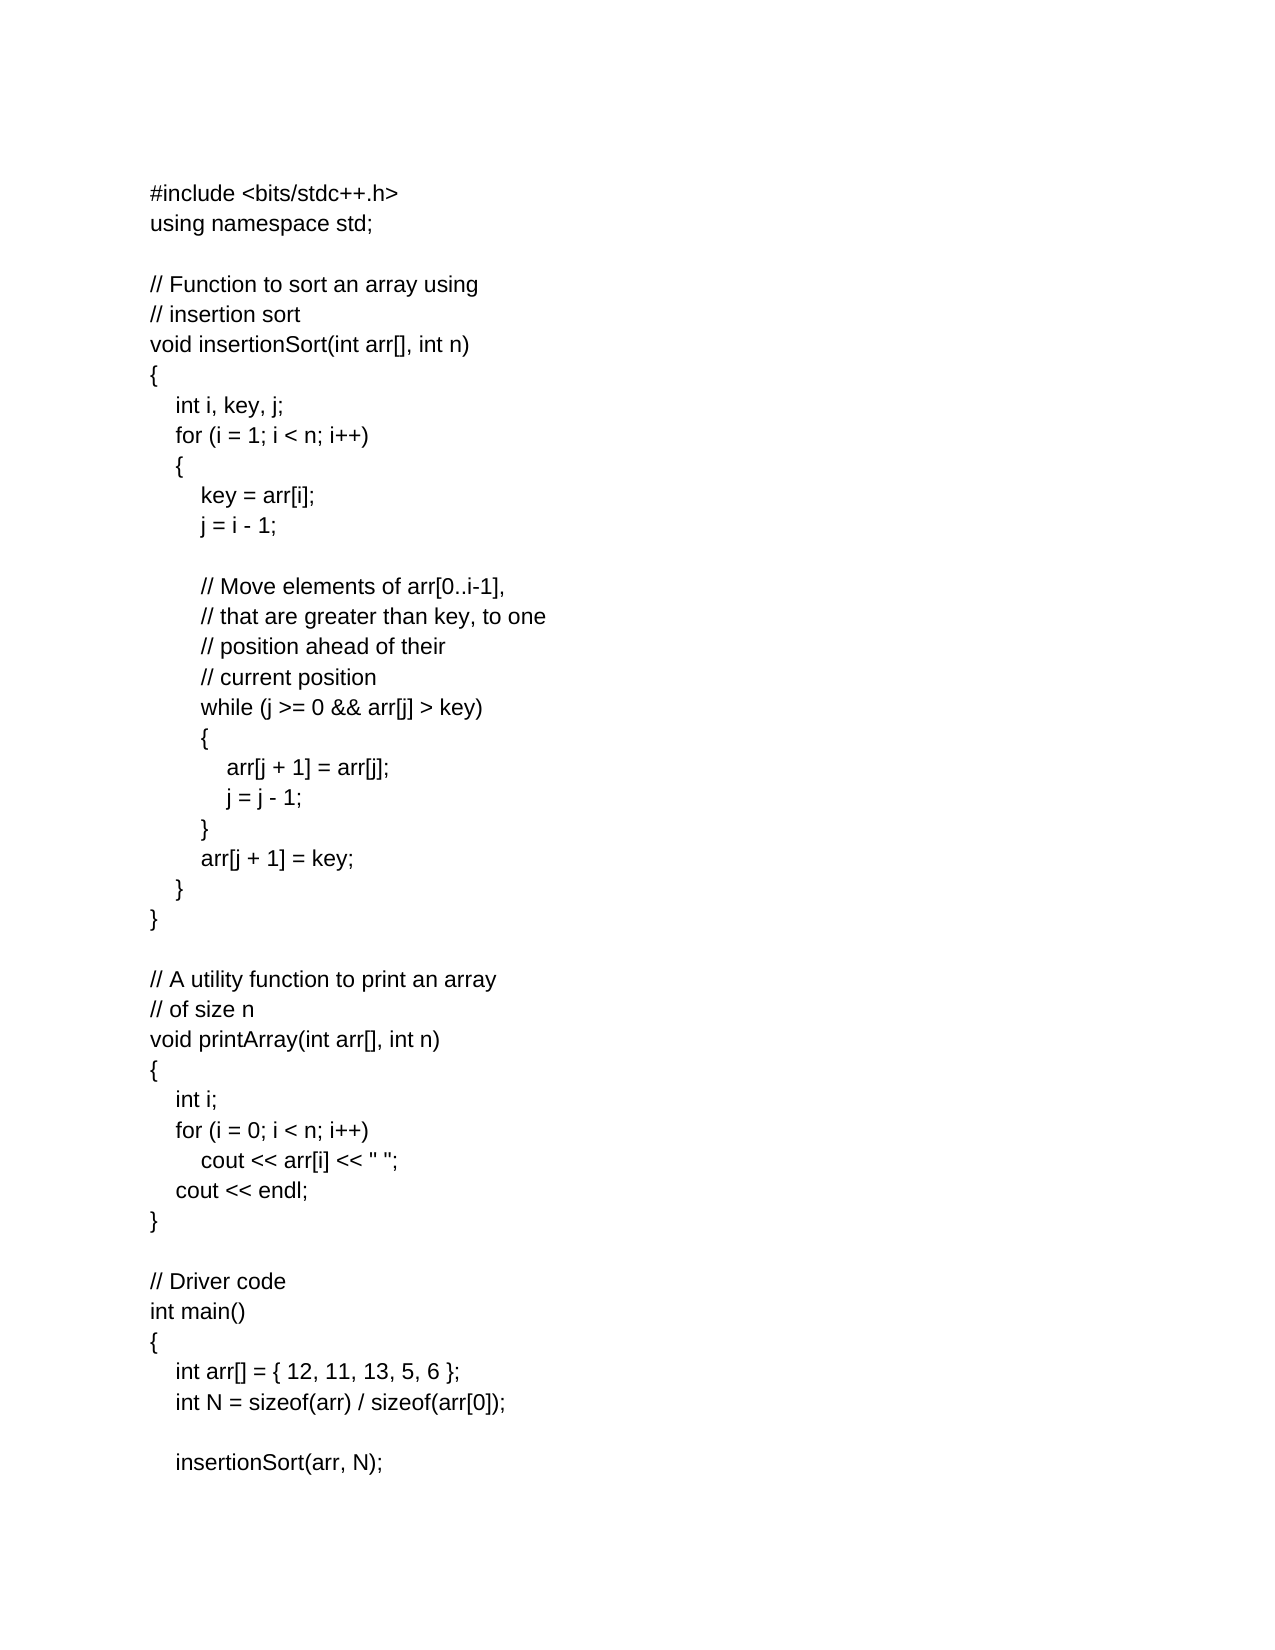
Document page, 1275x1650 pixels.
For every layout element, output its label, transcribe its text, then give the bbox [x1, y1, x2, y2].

text } [150, 875, 1125, 901]
text // Driver code [150, 1268, 1125, 1294]
text while (j >= 0 && arr[j] > key) [150, 694, 1125, 720]
text arr[j + 1] = arr[j]; [150, 754, 1125, 781]
text } [150, 1207, 1125, 1234]
text using namespace std; [150, 210, 1125, 237]
text for (i = 1; i < n; i++) [150, 422, 1125, 448]
text #include <bits/stdc++.h> [150, 180, 1125, 207]
text int N = sizeof(arr) / sizeof(arr[0]); [150, 1388, 1125, 1415]
text void insertionSort(int arr[], int n) [150, 331, 1125, 358]
text j = i - 1; [150, 512, 1125, 539]
text // position ahead of their [150, 633, 1125, 660]
text { [150, 724, 1125, 750]
text int arr[] = { 12, 11, 13, 5, 6 }; [150, 1358, 1125, 1385]
text // A utility function to print an array [150, 966, 1125, 992]
text // Function to sort an array using [150, 271, 1125, 297]
text int i; [150, 1086, 1125, 1113]
text key = arr[i]; [150, 482, 1125, 509]
text { [150, 452, 1125, 478]
text } [150, 905, 1125, 932]
text // that are greater than key, to one [150, 603, 1125, 629]
text // of size n [150, 996, 1125, 1022]
text // Move elements of arr[0..i-1], [150, 573, 1125, 599]
text int main() [150, 1298, 1125, 1324]
text { [150, 1056, 1125, 1083]
text // insertion sort [150, 301, 1125, 327]
text insertionSort(arr, N); [150, 1449, 1125, 1475]
text arr[j + 1] = key; [150, 845, 1125, 871]
text int i, key, j; [150, 392, 1125, 418]
text for (i = 0; i < n; i++) [150, 1117, 1125, 1143]
text cout << arr[i] << " "; [150, 1147, 1125, 1173]
text cout << endl; [150, 1177, 1125, 1203]
text { [150, 361, 1125, 388]
text { [150, 1328, 1125, 1354]
text j = j - 1; [150, 784, 1125, 811]
text void printArray(int arr[], int n) [150, 1026, 1125, 1052]
text } [150, 814, 1125, 841]
text // current position [150, 663, 1125, 690]
